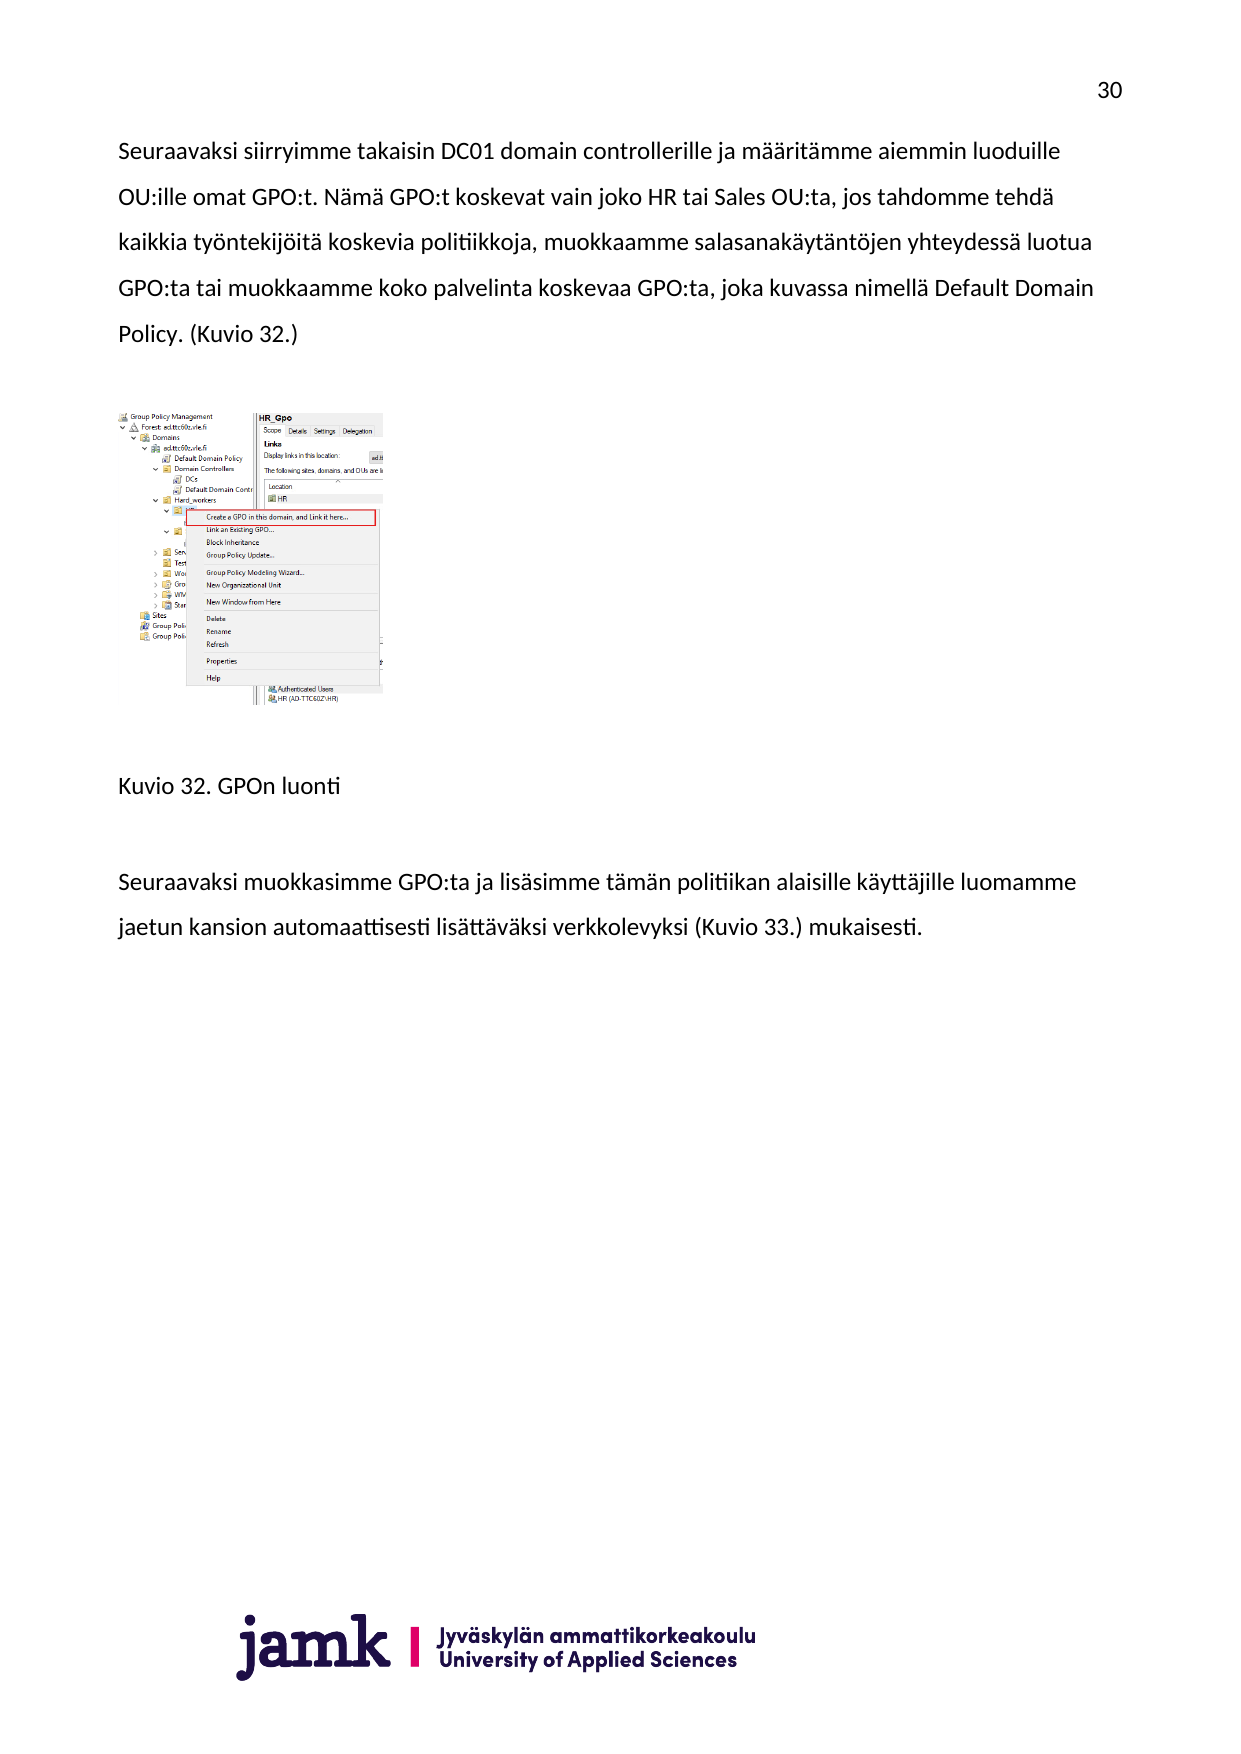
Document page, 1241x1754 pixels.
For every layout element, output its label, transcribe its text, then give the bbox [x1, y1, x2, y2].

text Seuraavaksi siirryimme takaisin DC01 domain controllerille ja määritämme aiemmin luoduille OU:ille omat GPO:t. Nämä GPO:t koskevat vain joko HR tai Sales OU:ta, jos tahdomme tehdä kaikkia työntekijöitä koskevia politiikkoja, muokkaamme salasanakäytäntöjen yhteydessä luotua GPO:ta tai muokkaamme koko palvelinta koskevaa GPO:ta, joka kuvassa nimellä Default Domain Policy. (Kuvio 32.) [118, 135, 1122, 348]
picture [118, 413, 383, 705]
text Kuvio 32. GPOn luonti [118, 770, 1122, 801]
picture [236, 1614, 755, 1681]
text Seuraavaksi muokkasimme GPO:ta ja lisäsimme tämän politiikan alaisille käyttäjille luomamme jaetun kansion automaattisesti lisättäväksi verkkolevyksi (Kuvio 33.) mukaisesti. [118, 866, 1122, 942]
